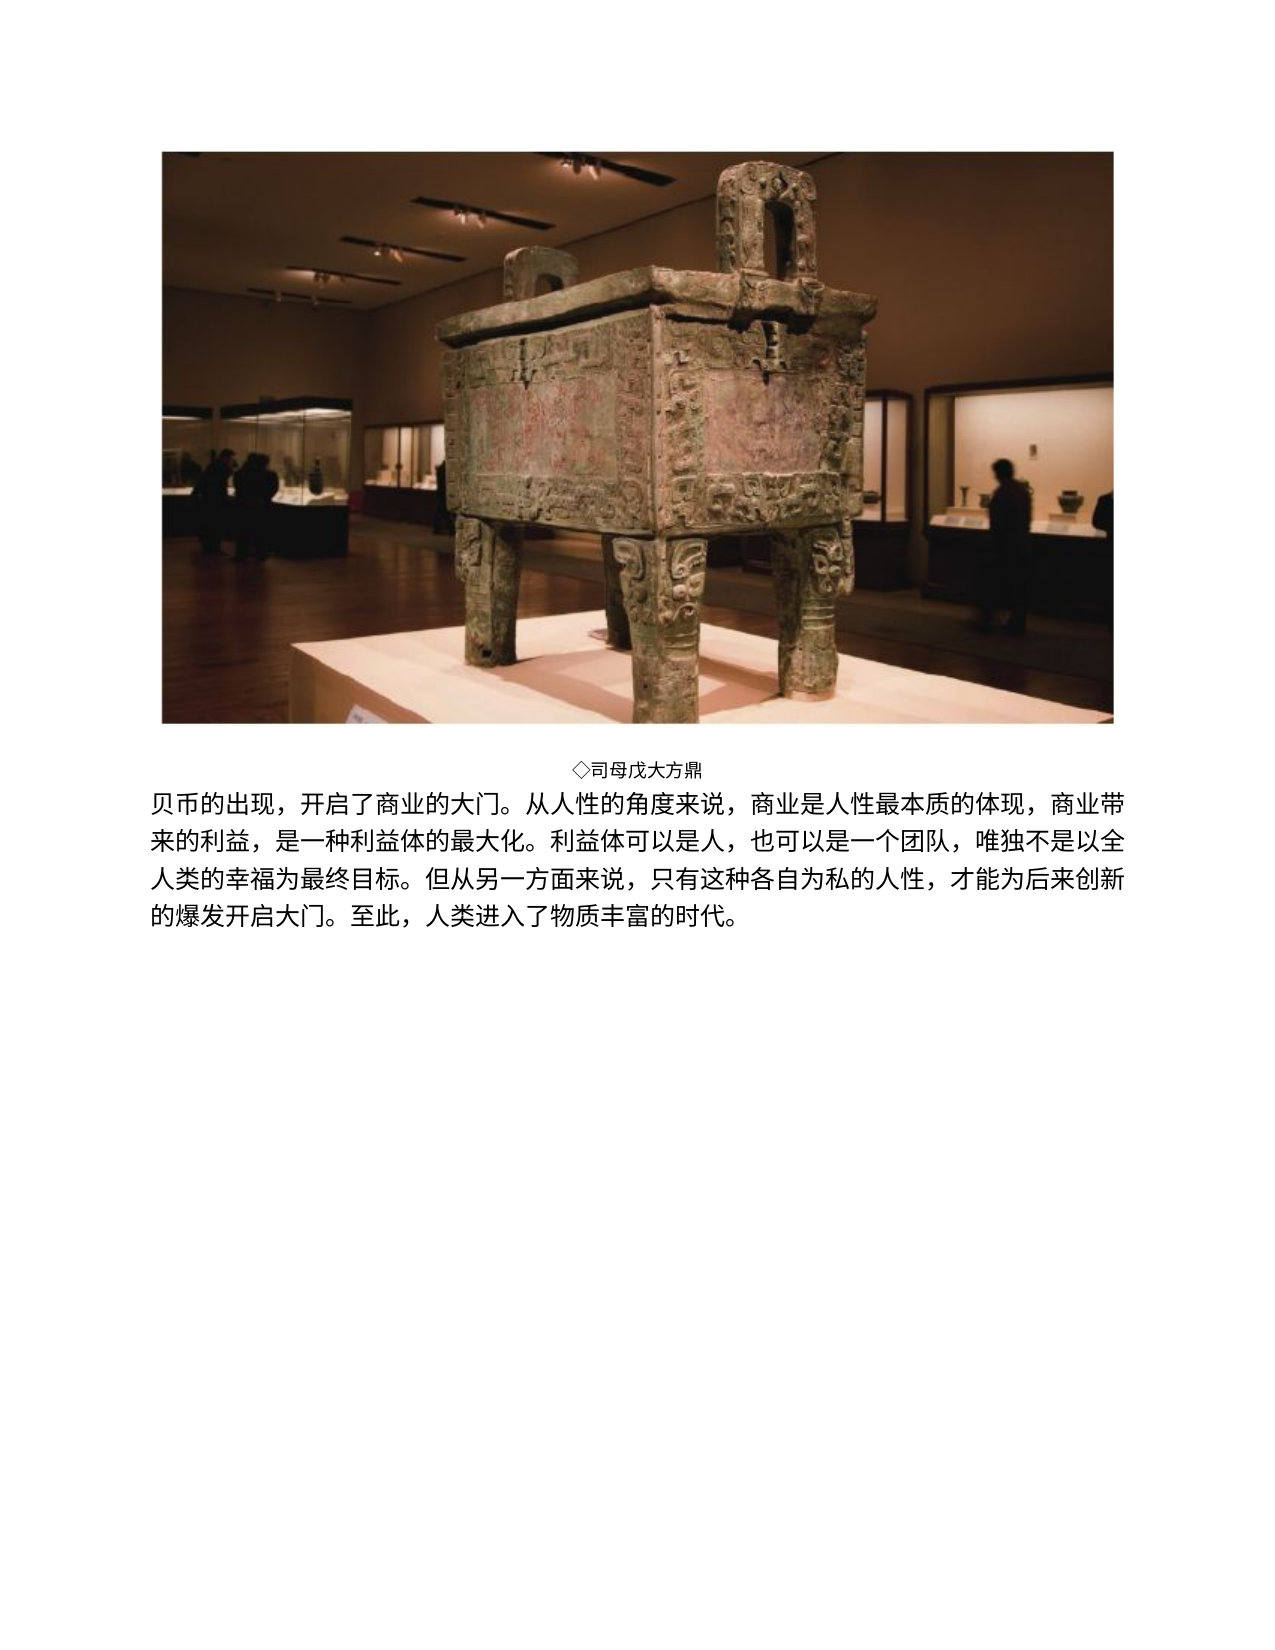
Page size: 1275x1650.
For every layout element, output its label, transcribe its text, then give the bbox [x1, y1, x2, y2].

text ◇司母戊大方鼎 [150, 756, 1125, 783]
picture [161, 150, 1114, 727]
text 贝币的出现，开启了商业的大门。从人性的角度来说，商业是人性最本质的体现，商业带来的利益，是一种利益体的最大化。利益体可以是人，也可以是一个团队，唯独不是以全人类的幸福为最终目标。但从另一方面来说，只有这种各自为私的人性，才能为后来创新的爆发开启大门。至此，人类进入了物质丰富的时代。 [150, 783, 1125, 933]
